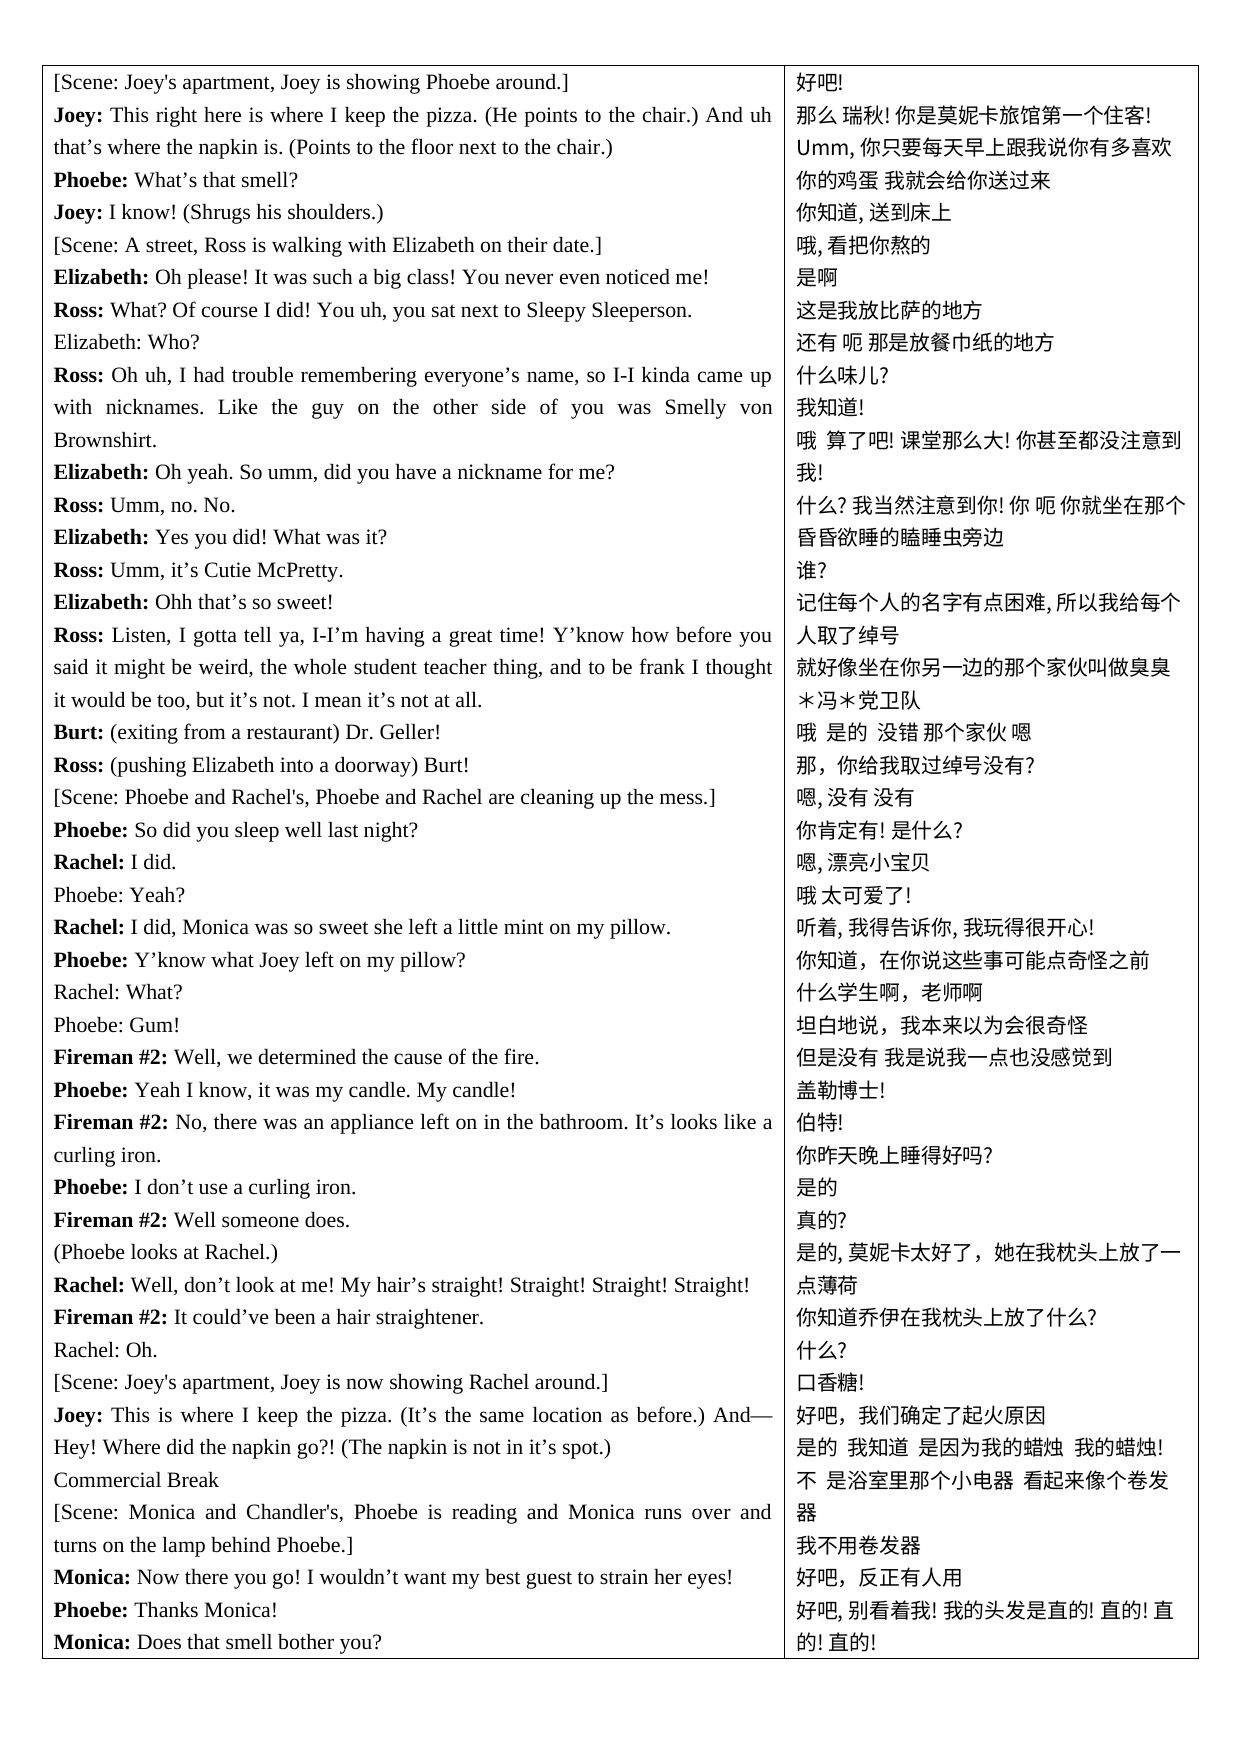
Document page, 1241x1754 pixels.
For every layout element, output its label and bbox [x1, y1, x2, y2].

table_header [43, 66, 784, 1658]
table_header [785, 66, 1198, 1658]
